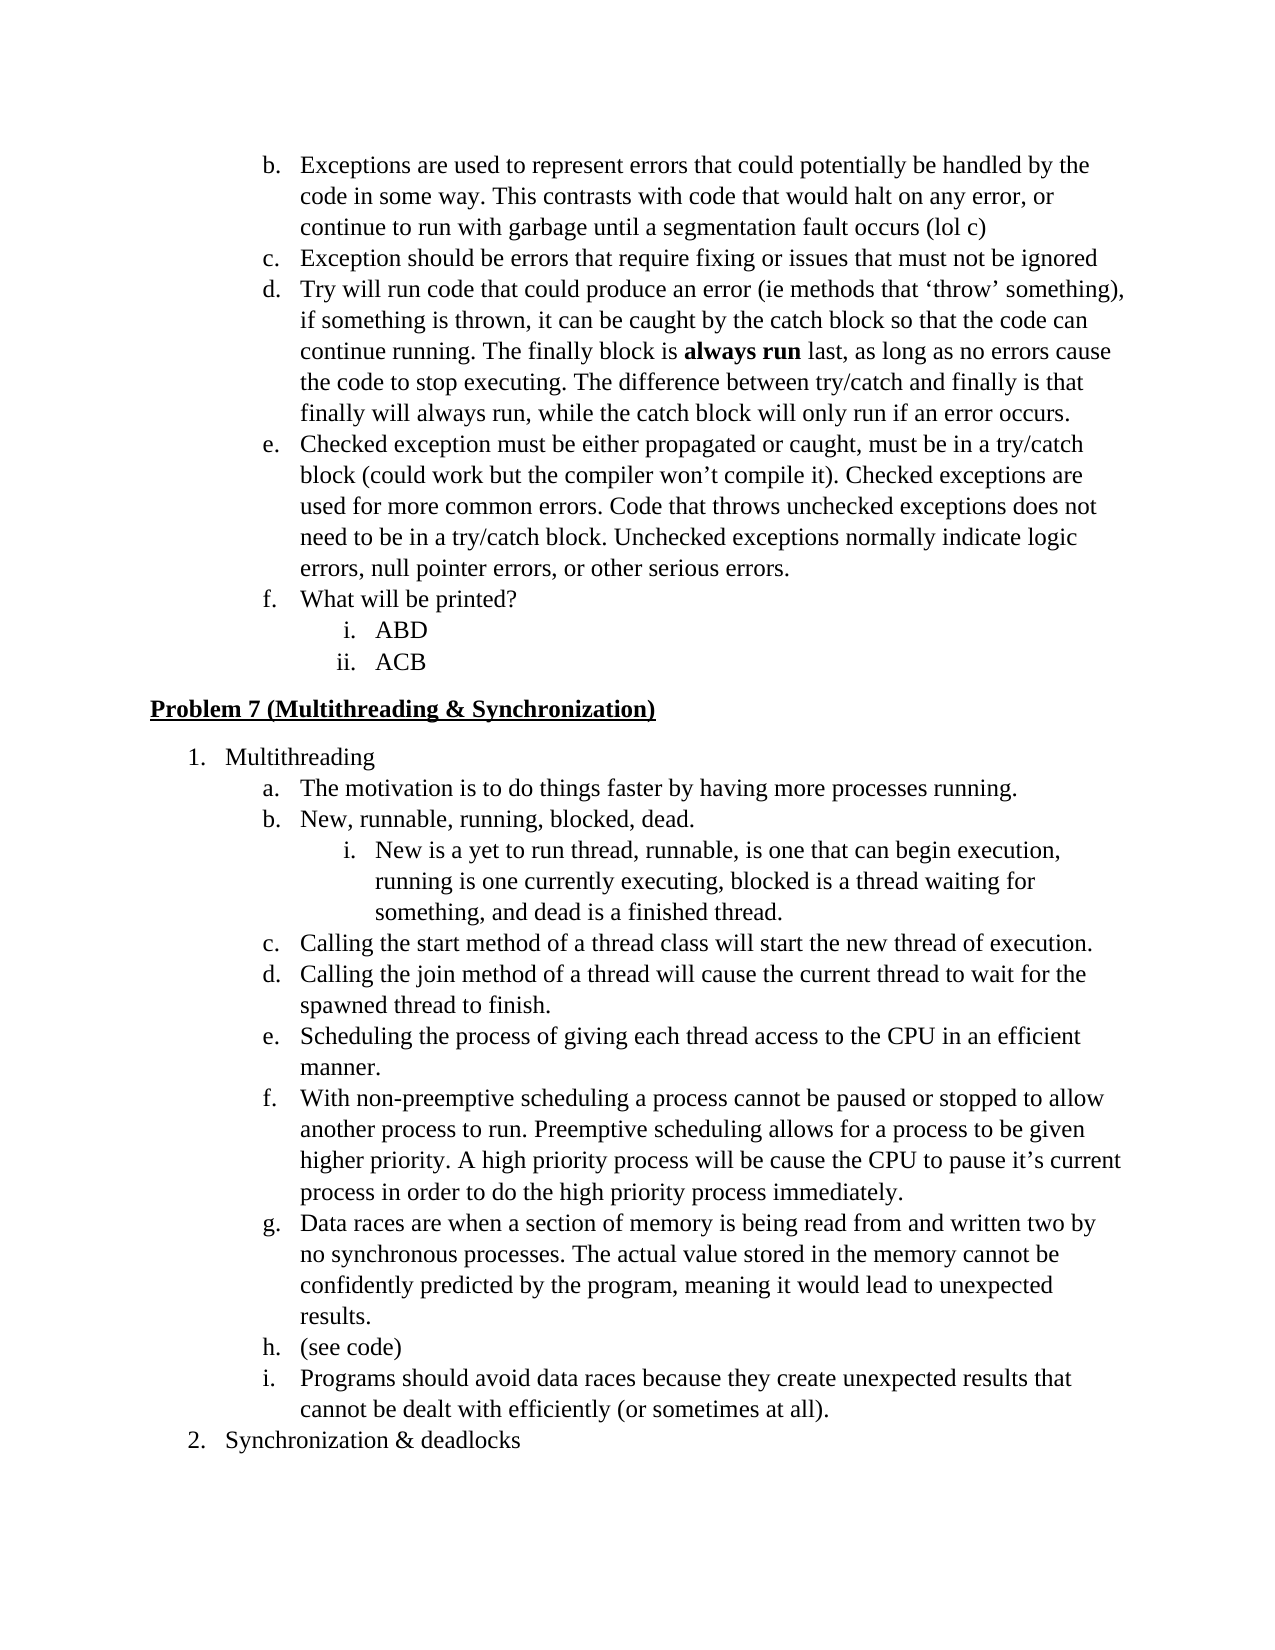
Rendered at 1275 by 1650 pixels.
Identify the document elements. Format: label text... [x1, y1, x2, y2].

list Data races are when a section of memory is being read from and written two by no synchronous processes. The actual value stored in the memory cannot be confidently predicted by the program, meaning it would lead to unexpected results. [262, 1208, 1125, 1329]
list Scheduling the process of giving each thread access to the CPU in an efficient manner. [262, 1021, 1125, 1081]
list Try will run code that could produce an error (ie methods that ‘throw’ something), if something is thrown, it can be caught by the catch block so that the code can continue running. The finally block is always run last, as long as no errors cause the code to stop executing. The difference between try/catch and finally is that finally will always run, while the catch block will only run if an error occurs. [262, 274, 1125, 427]
list ACB [356, 647, 1125, 675]
list Calling the start method of a thread class will start the new thread of execution. [262, 928, 1125, 957]
list (see code) [262, 1332, 1125, 1361]
list Exceptions are used to represent errors that could potentially be handled by the code in some way. This contrasts with code that would halt on any error, or continue to run with garbage until a segmentation fault occurs (lol c) [262, 150, 1125, 241]
list New, runnable, running, blocked, dead. [262, 804, 1125, 833]
list New is a yet to run thread, runnable, is one that can begin execution, running is one currently executing, blocked is a thread waiting for something, and dead is a finished thread. [356, 835, 1125, 926]
list Exception should be errors that require fixing or issues that must not be ignored [262, 243, 1125, 272]
list Programs should avoid data races because they create unexpected results that cannot be dealt with efficiently (or sometimes at all). [262, 1363, 1125, 1423]
list Synchronization & deadlocks [187, 1425, 1125, 1454]
list Checked exception must be either propagated or caught, must be in a try/catch block (could work but the compiler won’t compile it). Checked exceptions are used for more common errors. Code that throws unchecked exceptions does not need to be in a try/catch block. Unchecked exceptions normally indicate logic errors, null pointer errors, or other serious errors. [262, 429, 1125, 582]
list The motivation is to do things faster by having more processes running. [262, 773, 1125, 802]
list Calling the join method of a thread will cause the current thread to wait for the spawned thread to finish. [262, 959, 1125, 1019]
list ABD [356, 616, 1125, 644]
list With non-preemptive scheduling a process cannot be paused or stopped to allow another process to run. Preemptive scheduling allows for a process to be given higher priority. A high priority process will be cause the CPU to pause it’s current process in order to do the high priority process immediately. [262, 1083, 1125, 1205]
list Multithreading [187, 742, 1125, 771]
text Problem 7 (Multithreading & Synchronization) [150, 694, 1125, 723]
list What will be printed? [262, 584, 1125, 613]
